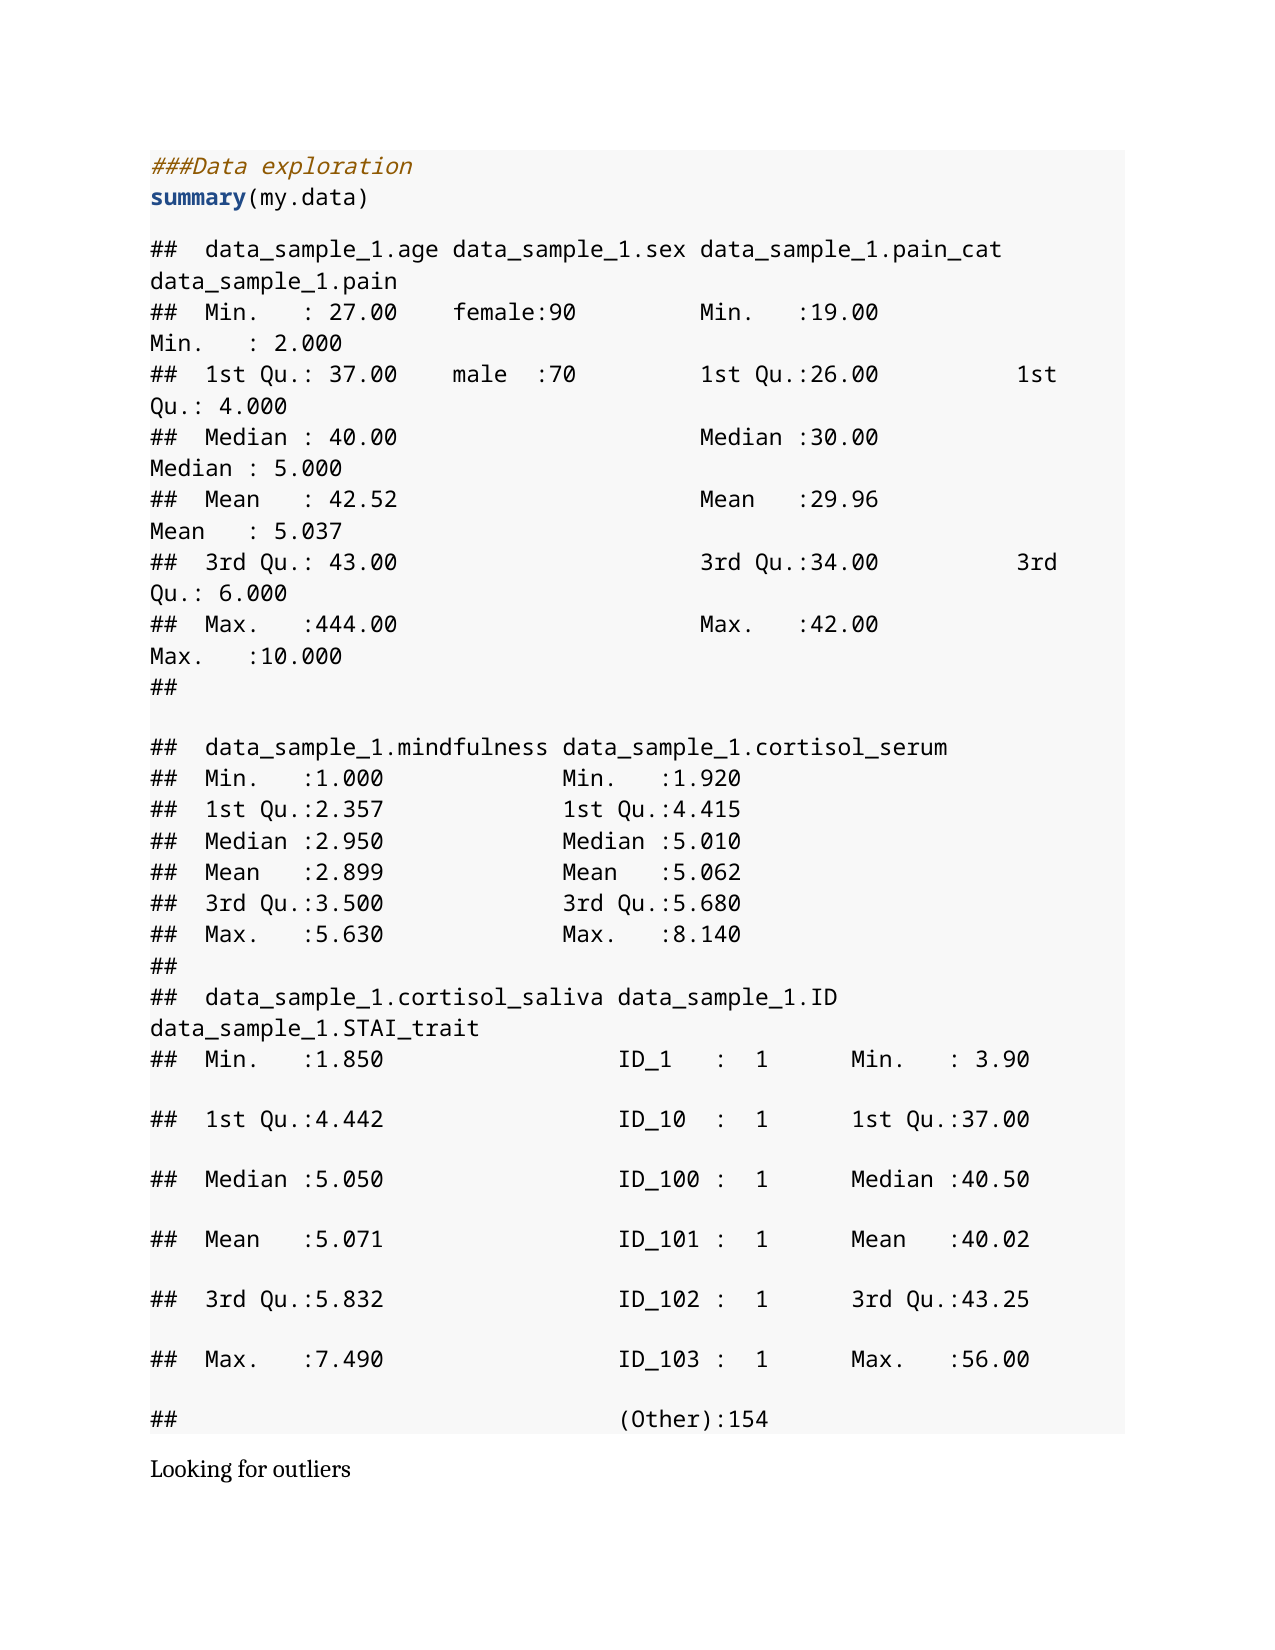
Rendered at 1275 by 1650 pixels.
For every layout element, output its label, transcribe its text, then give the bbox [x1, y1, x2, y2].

text ###Data exploration summary(my.data) [370, 150, 1125, 212]
text Looking for outliers [150, 1455, 1125, 1484]
text ## data_sample_1.age data_sample_1.sex data_sample_1.pain_cat data_sample_1.pain ## Min. : 27.00 female:90 Min. :19.00 Min. : 2.000 ## 1st Qu.: 37.00 male :70 1st Qu.:26.00 1st Qu.: 4.000 ## Median : 40.00 Median :30.00 Median : 5.000 ## Mean : 42.52 Mean :29.96 Mean : 5.037 ## 3rd Qu.: 43.00 3rd Qu.:34.00 3rd Qu.: 6.000 ## Max. :444.00 Max. :42.00 Max. :10.000 ## ## data_sample_1.mindfulness data_sample_1.cortisol_serum ## Min. :1.000 Min. :1.920 ## 1st Qu.:2.357 1st Qu.:4.415 ## Median :2.950 Median :5.010 ## Mean :2.899 Mean :5.062 ## 3rd Qu.:3.500 3rd Qu.:5.680 ## Max. :5.630 Max. :8.140 ## ## data_sample_1.cortisol_saliva data_sample_1.ID data_sample_1.STAI_trait ## Min. :1.850 ID_1 : 1 Min. : 3.90 ## 1st Qu.:4.442 ID_10 : 1 1st Qu.:37.00 ## Median :5.050 ID_100 : 1 Median :40.50 ## Mean :5.071 ID_101 : 1 Mean :40.02 ## 3rd Qu.:5.832 ID_102 : 1 3rd Qu.:43.25 ## Max. :7.490 ID_103 : 1 Max. :56.00 ## (Other):154 [150, 233, 1125, 1434]
